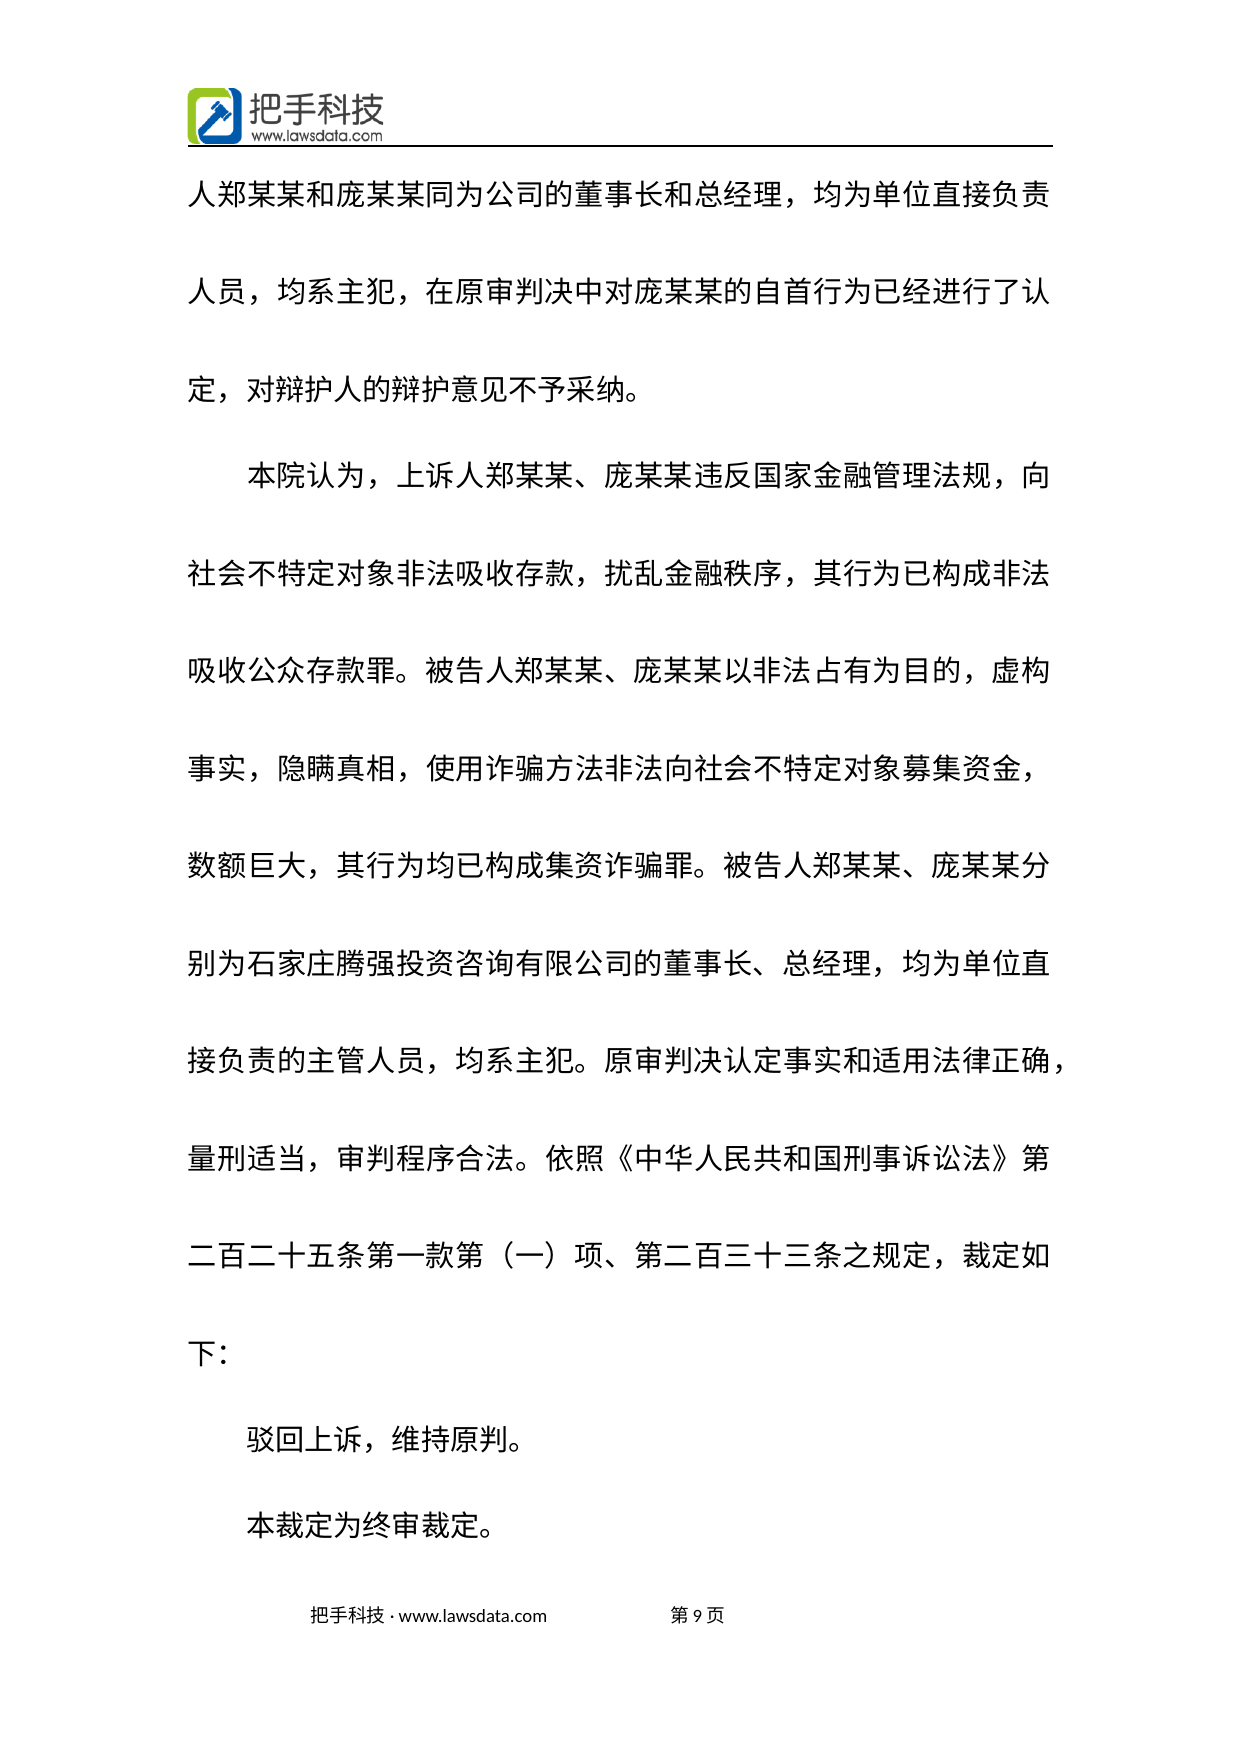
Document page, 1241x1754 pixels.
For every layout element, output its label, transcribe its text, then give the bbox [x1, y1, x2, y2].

text 本院认为，上诉人郑某某、庞某某违反国家金融管理法规，向社会不特定对象非法吸收存款，扰乱金融秩序，其行为已构成非法吸收公众存款罪。被告人郑某某、庞某某以非法占有为目的，虚构事实，隐瞒真相，使用诈骗方法非法向社会不特定对象募集资金，数额巨大，其行为均已构成集资诈骗罪。被告人郑某某、庞某某分别为石家庄腾强投资咨询有限公司的董事长、总经理，均为单位直接负责的主管人员，均系主犯。原审判决认定事实和适用法律正确，量刑适当，审判程序合法。依照《中华人民共和国刑事诉讼法》第二百二十五条第一款第（一）项、第二百三十三条之规定，裁定如下： [187, 441, 1053, 1384]
picture [187, 88, 384, 144]
text 驳回上诉，维持原判。 [187, 1405, 1053, 1470]
text 本裁定为终审裁定。 [187, 1491, 1053, 1556]
